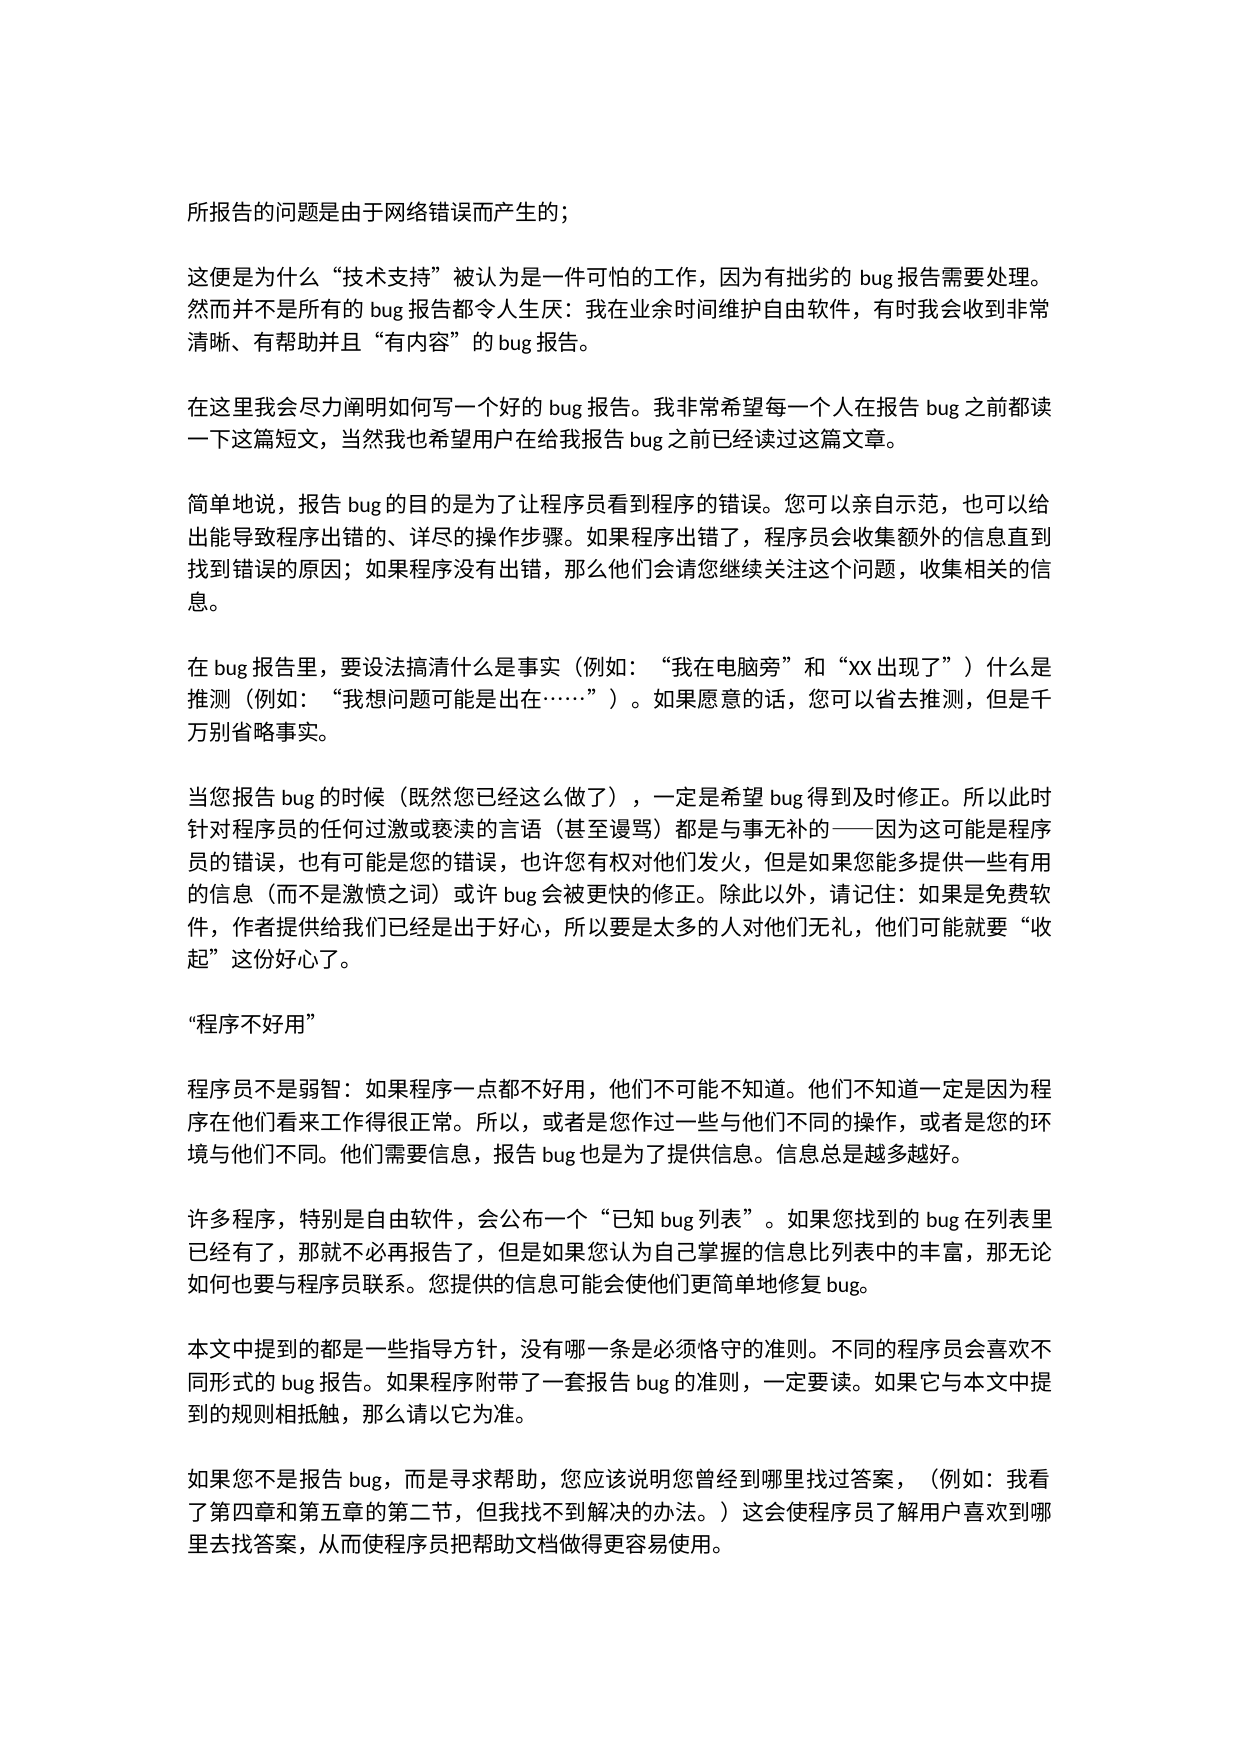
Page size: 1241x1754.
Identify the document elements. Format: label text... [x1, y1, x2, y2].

text 许多程序，特别是自由软件，会公布一个“已知bug列表”。如果您找到的bug在列表里已经有了，那就不必再报告了，但是如果您认为自己掌握的信息比列表中的丰富，那无论如何也要与程序员联系。您提供的信息可能会使他们更简单地修复bug。 [187, 1202, 1053, 1299]
text 在这里我会尽力阐明如何写一个好的bug报告。我非常希望每一个人在报告bug之前都读一下这篇短文，当然我也希望用户在给我报告bug之前已经读过这篇文章。 [187, 389, 1053, 454]
text “程序不好用” [187, 1007, 1053, 1039]
text 当您报告bug的时候（既然您已经这么做了），一定是希望bug得到及时修正。所以此时针对程序员的任何过激或亵渎的言语（甚至谩骂）都是与事无补的——因为这可能是程序员的错误，也有可能是您的错误，也许您有权对他们发火，但是如果您能多提供一些有用的信息（而不是激愤之词）或许bug会被更快的修正。除此以外，请记住：如果是免费软件，作者提供给我们已经是出于好心，所以要是太多的人对他们无礼，他们可能就要“收起”这份好心了。 [187, 779, 1053, 974]
text 这便是为什么“技术支持”被认为是一件可怕的工作，因为有拙劣的bug报告需要处理。然而并不是所有的bug报告都令人生厌：我在业余时间维护自由软件，有时我会收到非常清晰、有帮助并且“有内容”的bug报告。 [187, 259, 1053, 357]
text 程序员不是弱智：如果程序一点都不好用，他们不可能不知道。他们不知道一定是因为程序在他们看来工作得很正常。所以，或者是您作过一些与他们不同的操作，或者是您的环境与他们不同。他们需要信息，报告bug也是为了提供信息。信息总是越多越好。 [187, 1072, 1053, 1169]
text 在bug报告里，要设法搞清什么是事实（例如：“我在电脑旁”和“XX出现了”）什么是推测（例如：“我想问题可能是出在……”）。如果愿意的话，您可以省去推测，但是千万别省略事实。 [187, 649, 1053, 747]
text 本文中提到的都是一些指导方针，没有哪一条是必须恪守的准则。不同的程序员会喜欢不同形式的bug报告。如果程序附带了一套报告bug的准则，一定要读。如果它与本文中提到的规则相抵触，那么请以它为准。 [187, 1332, 1053, 1429]
text 简单地说，报告bug的目的是为了让程序员看到程序的错误。您可以亲自示范，也可以给出能导致程序出错的、详尽的操作步骤。如果程序出错了，程序员会收集额外的信息直到找到错误的原因；如果程序没有出错，那么他们会请您继续关注这个问题，收集相关的信息。 [187, 487, 1053, 617]
text 所报告的问题是由于网络错误而产生的； [187, 194, 1053, 227]
text 如果您不是报告bug，而是寻求帮助，您应该说明您曾经到哪里找过答案，（例如：我看了第四章和第五章的第二节，但我找不到解决的办法。）这会使程序员了解用户喜欢到哪里去找答案，从而使程序员把帮助文档做得更容易使用。 [187, 1462, 1053, 1559]
